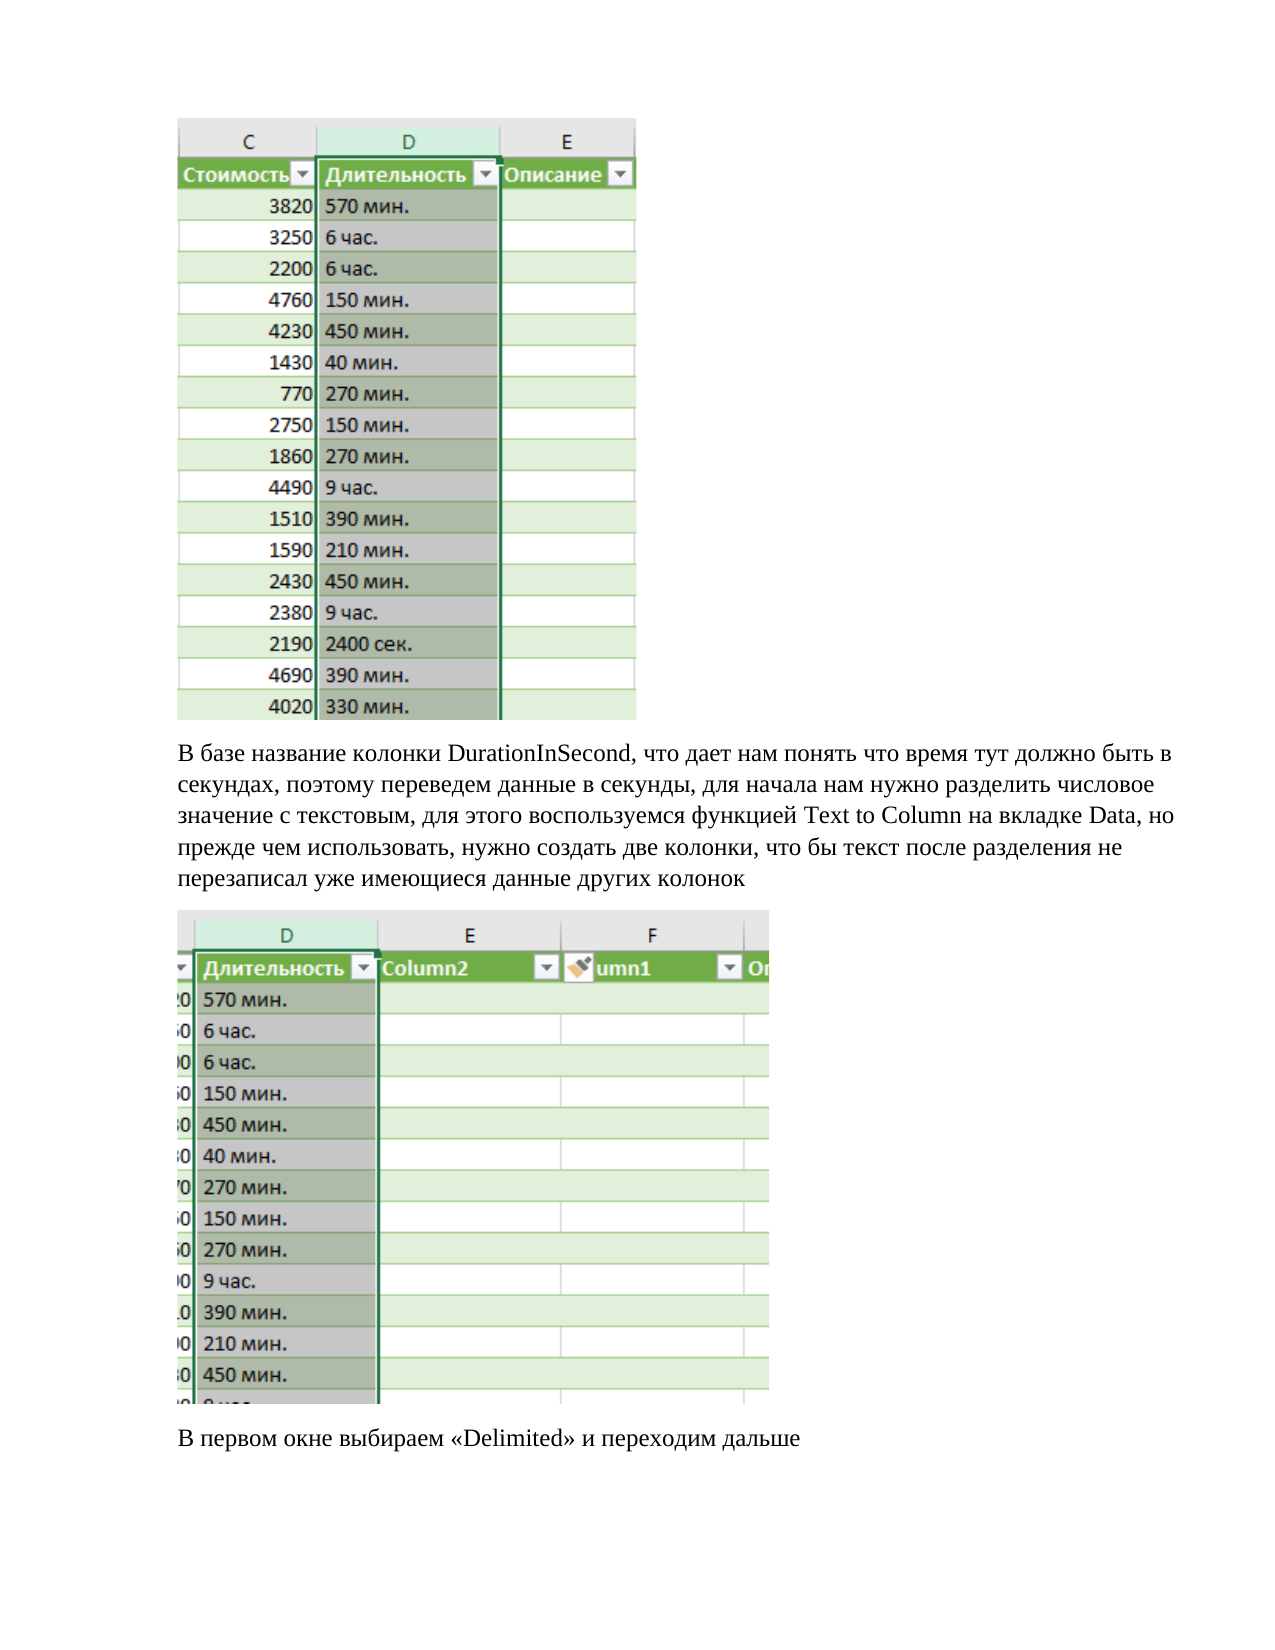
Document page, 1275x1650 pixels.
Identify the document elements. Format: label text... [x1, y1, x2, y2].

picture [177, 910, 770, 1404]
picture [177, 118, 637, 720]
text В первом окне выбираем «Delimited» и переходим дальше [177, 1423, 1186, 1452]
text В базе название колонки DurationInSecond, что дает нам понять что время тут должно быть в секундах, поэтому переведем данные в секунды, для начала нам нужно разделить числовое значение с текстовым, для этого воспользуемся функцией Text to Column на вкладке Data, но прежде чем использовать, нужно создать две колонки, что бы текст после разделения не перезаписал уже имеющиеся данные других колонок [177, 738, 1186, 891]
